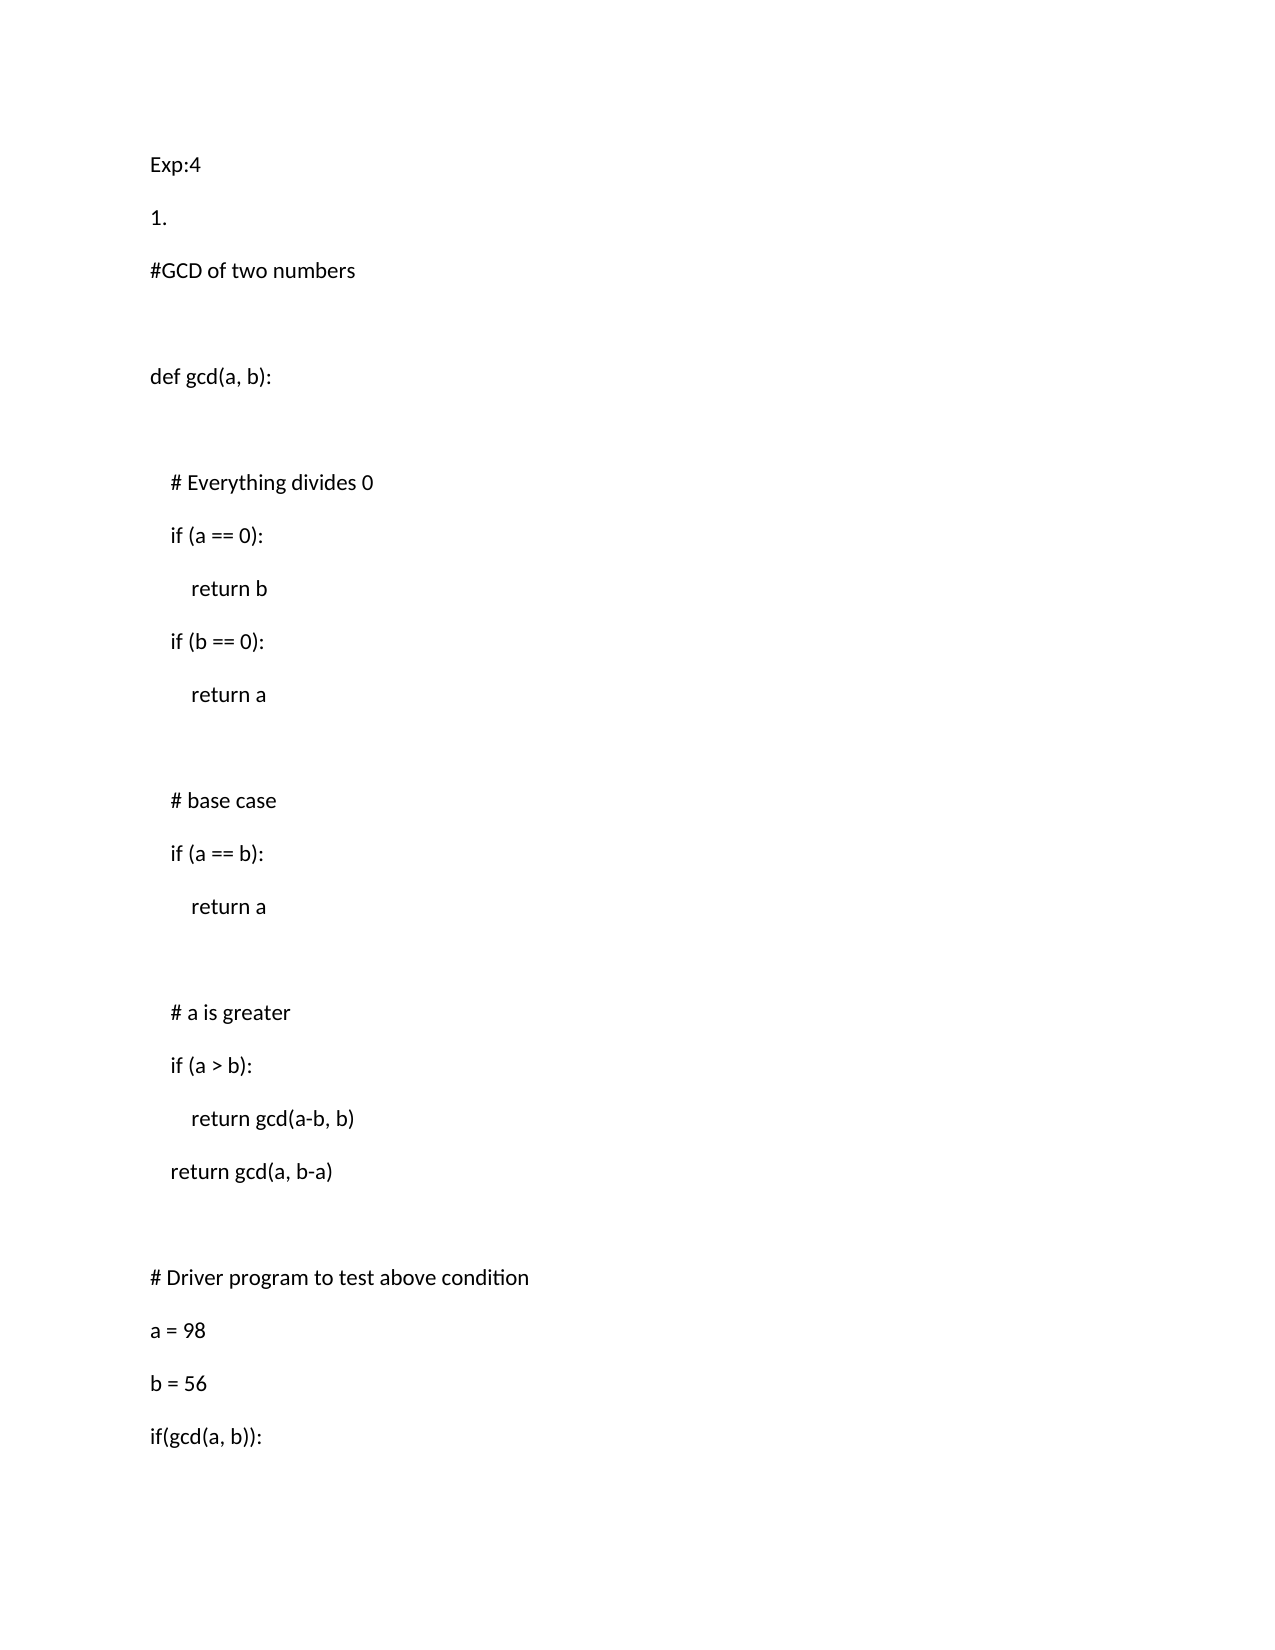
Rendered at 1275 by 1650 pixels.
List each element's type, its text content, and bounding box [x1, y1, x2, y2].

text if(gcd(a, b)): [150, 1422, 1125, 1451]
text return a [150, 892, 1125, 920]
text return gcd(a-b, b) [150, 1104, 1125, 1132]
text return a [150, 680, 1125, 708]
text if (b == 0): [150, 627, 1125, 655]
text return b [150, 574, 1125, 602]
text a = 98 [150, 1316, 1125, 1344]
text def gcd(a, b): [150, 362, 1125, 390]
text # Driver program to test above condition [150, 1263, 1125, 1291]
text #GCD of two numbers [150, 256, 1125, 284]
text Exp:4 [150, 150, 1125, 178]
text if (a == b): [150, 839, 1125, 867]
text # Everything divides 0 [150, 468, 1125, 496]
text # a is greater [150, 998, 1125, 1026]
text b = 56 [150, 1369, 1125, 1397]
text 1. [150, 203, 1125, 231]
text return gcd(a, b-a) [150, 1157, 1125, 1185]
text # base case [150, 786, 1125, 814]
text if (a > b): [150, 1051, 1125, 1079]
text if (a == 0): [150, 521, 1125, 549]
